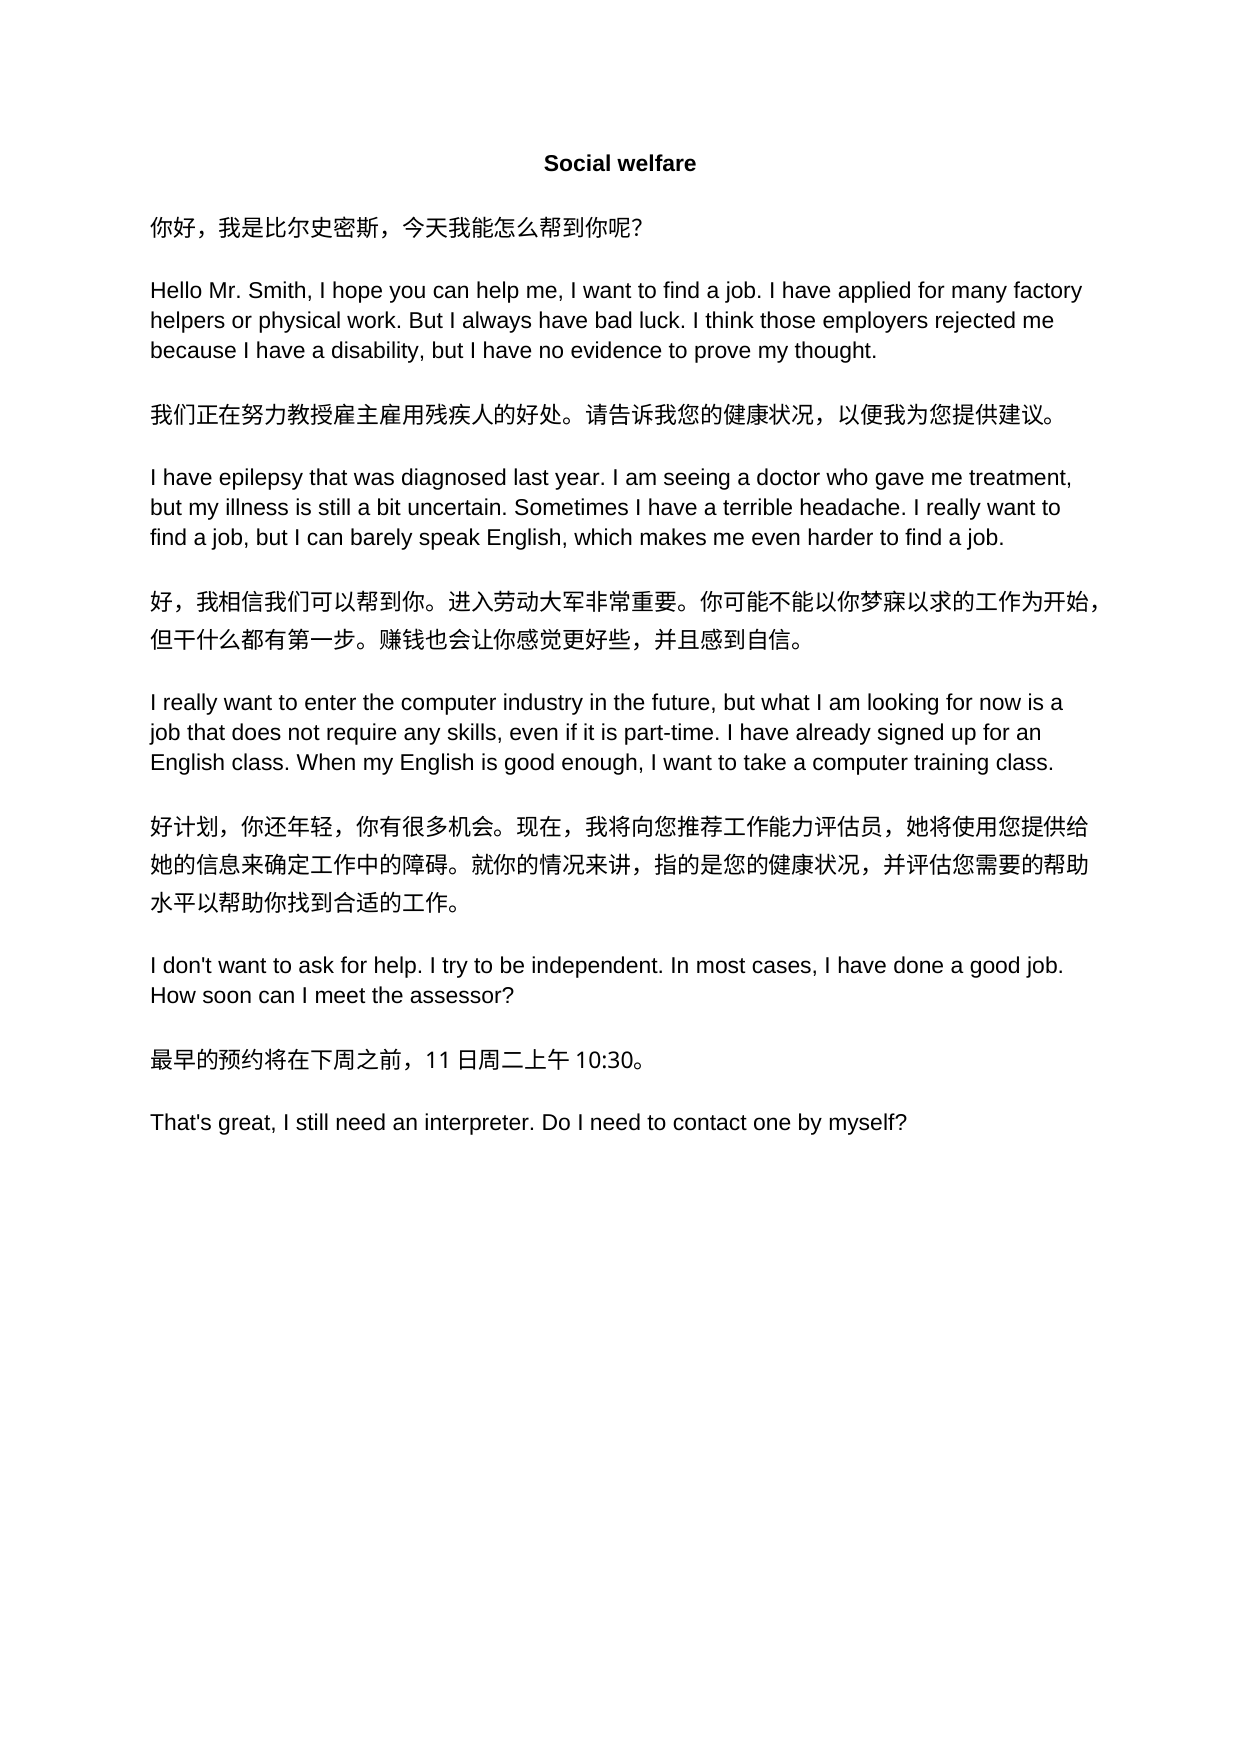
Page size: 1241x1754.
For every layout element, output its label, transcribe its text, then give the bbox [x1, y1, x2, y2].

text Hello Mr. Smith, I hope you can help me, I want to find a job. I have applied for many factory helpers or physical work. But I always have bad luck. I think those employers rejected me because I have a disability, but I have no evidence to prove my thought. [150, 277, 1090, 363]
text 你好，我是比尔史密斯，今天我能怎么帮到你呢？ [150, 209, 1090, 243]
text Social welfare [150, 150, 1090, 176]
text I really want to enter the computer industry in the future, but what I am looking for now is a job that does not require any skills, even if it is part-time. I have already signed up for an English class. When my English is good enough, I want to take a computer training class. [150, 689, 1090, 776]
text 最早的预约将在下周之前，11日周二上午10:30。 [150, 1042, 1090, 1075]
text That's great, I still need an interpreter. Do I need to contact one by myself? [150, 1109, 1090, 1136]
text 好，我相信我们可以帮到你。进入劳动大军非常重要。你可能不能以你梦寐以求的工作为开始，但干什么都有第一步。赚钱也会让你感觉更好些，并且感到自信。 [150, 583, 1090, 655]
text I have epilepsy that was diagnosed last year. I am seeing a doctor who gave me treatment, but my illness is still a bit uncertain. Sometimes I have a terrible headache. I really want to find a job, but I can barely speak English, which makes me even harder to find a job. [150, 464, 1090, 551]
text 我们正在努力教授雇主雇用残疾人的好处。请告诉我您的健康状况，以便我为您提供建议。 [150, 396, 1090, 430]
text I don't want to ask for help. I try to be independent. In most cases, I have done a good job. How soon can I meet the assessor? [150, 952, 1090, 1009]
text 好计划，你还年轻，你有很多机会。现在，我将向您推荐工作能力评估员，她将使用您提供给她的信息来确定工作中的障碍。就你的情况来讲，指的是您的健康状况，并评估您需要的帮助水平以帮助你找到合适的工作。 [150, 809, 1090, 918]
